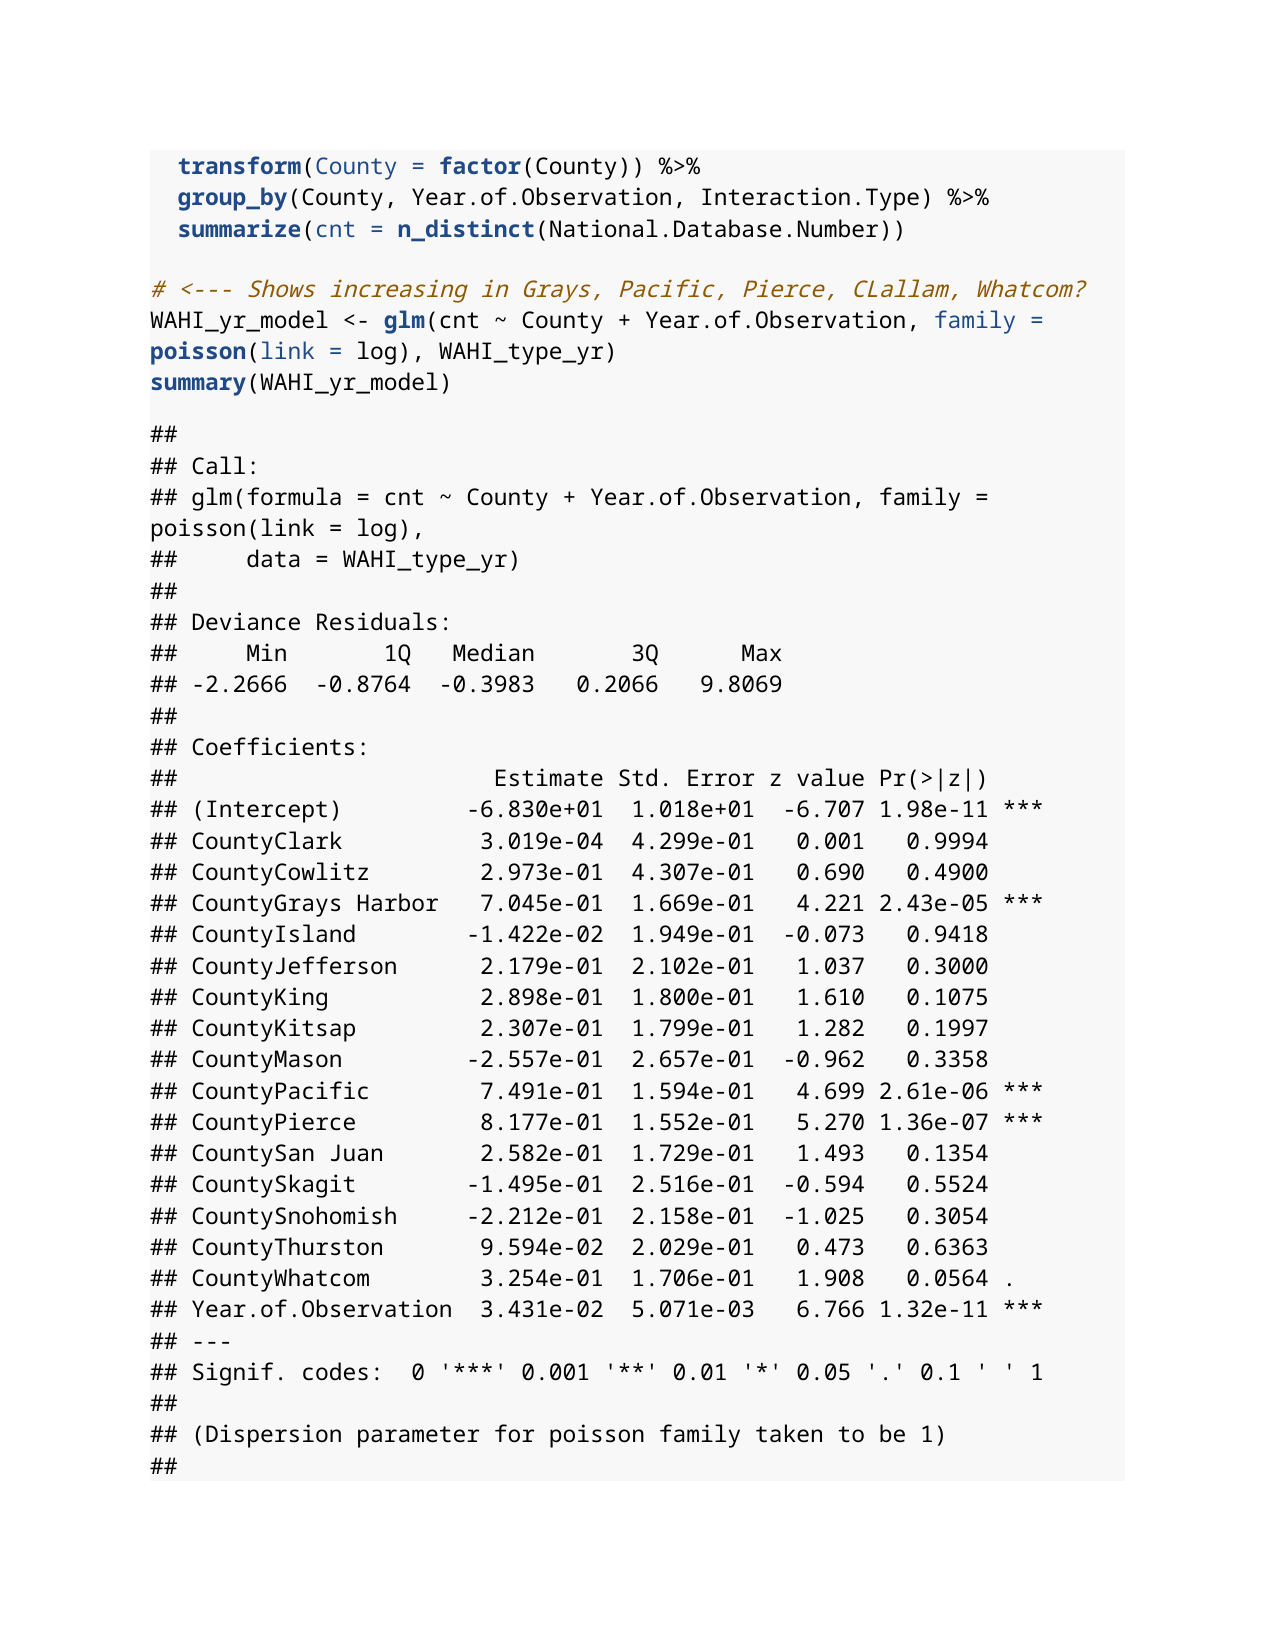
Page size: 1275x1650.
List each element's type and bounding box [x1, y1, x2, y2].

text [150, 150, 1125, 397]
text [150, 418, 1125, 1481]
